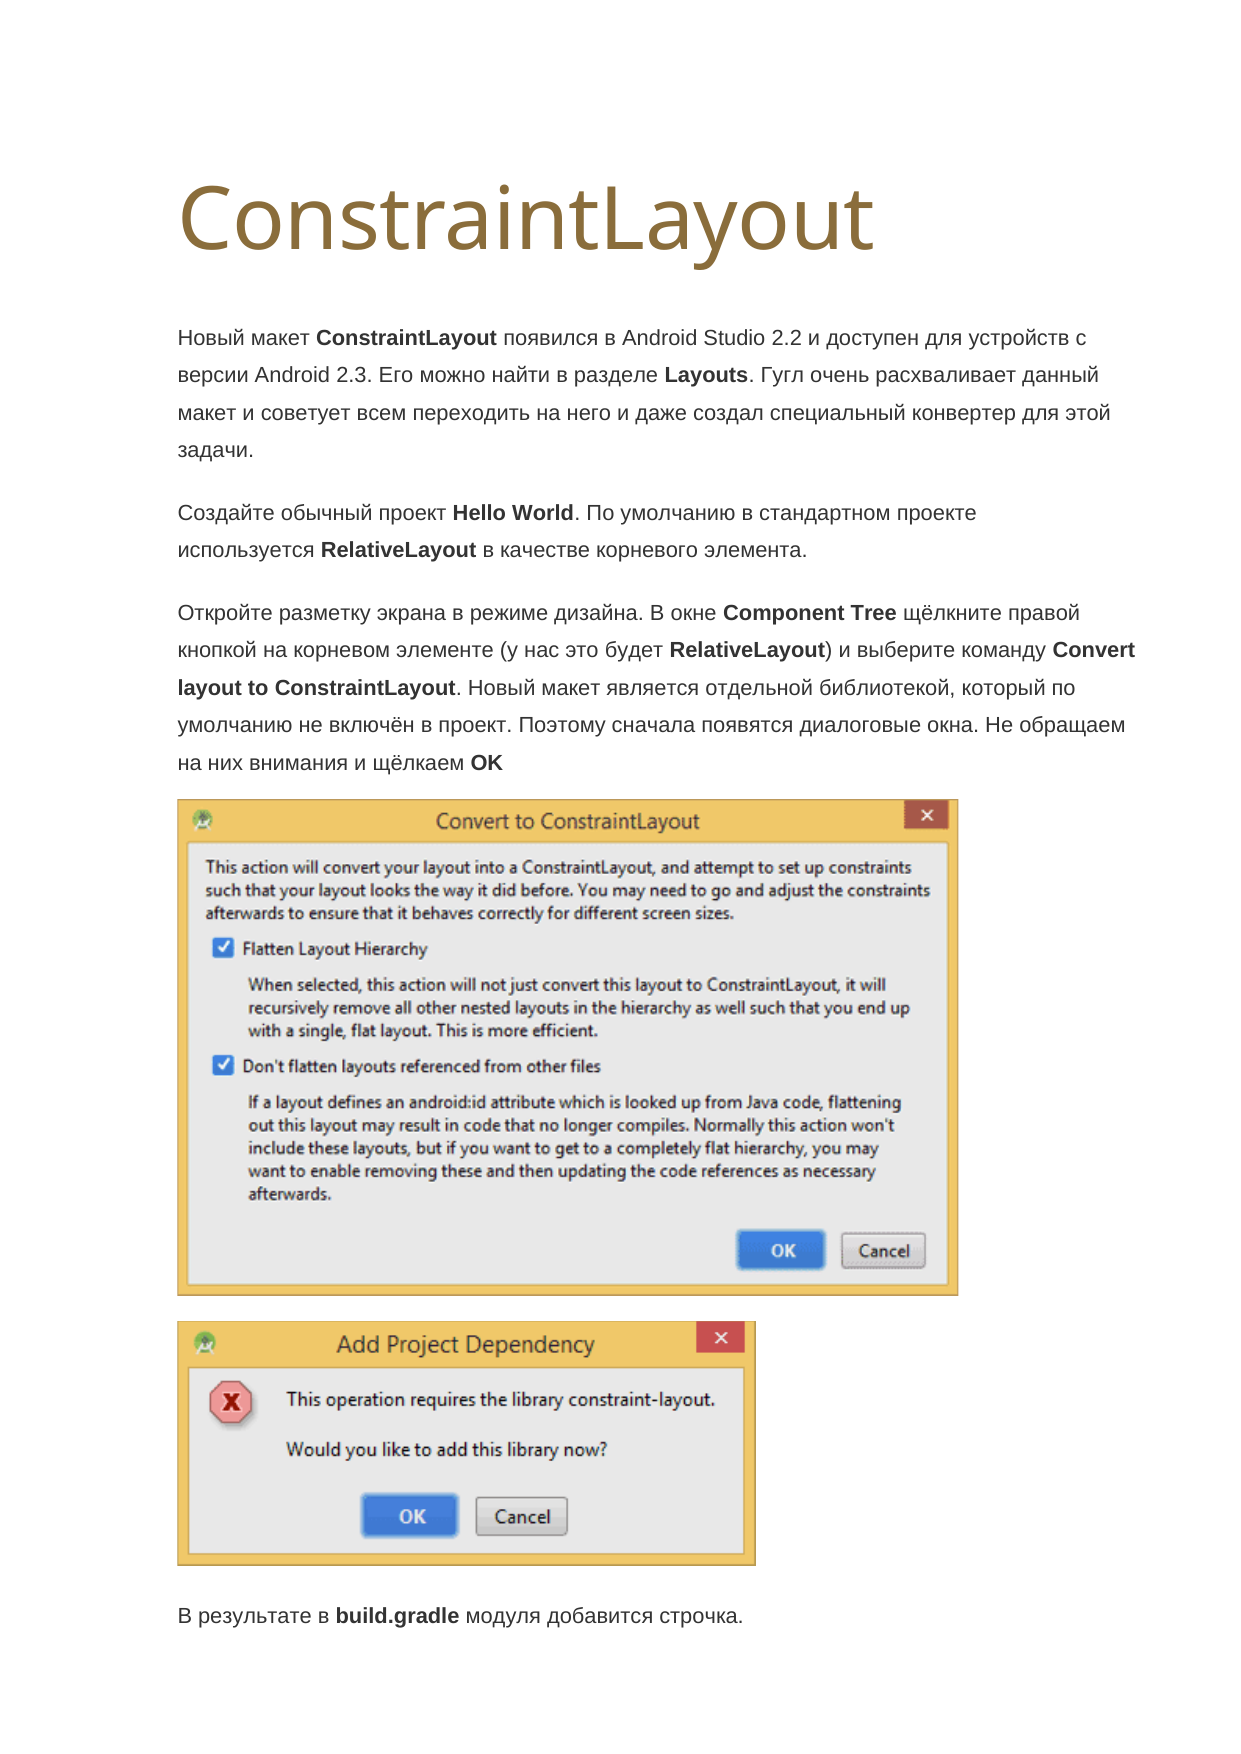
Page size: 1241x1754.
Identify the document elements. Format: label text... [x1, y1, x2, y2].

text Новый макет ConstraintLayout появился в Android Studio 2.2 и доступен для устройств с версии Android 2.3. Его можно найти в разделе Layouts. Гугл очень расхваливает данный макет и советует всем переходить на него и даже создал специальный конвертер для этой задачи. [177, 312, 1152, 462]
text ConstraintLayout [177, 156, 1152, 275]
text Откройте разметку экрана в режиме дизайна. В окне Component Tree щёлкните правой кнопкой на корневом элементе (у нас это будет RelativeLayout) и выберите команду Convert layout to ConstraintLayout. Новый макет является отдельной библиотекой, который по умолчанию не включён в проект. Поэтому сначала появятся диалоговые окна. Не обращаем на них внимания и щёлкаем OK [177, 587, 1152, 775]
text В результате в build.gradle модуля добавится строчка. [177, 1591, 1152, 1628]
picture [177, 799, 959, 1296]
text Создайте обычный проект Hello World. По умолчанию в стандартном проекте используется RelativeLayout в качестве корневого элемента. [177, 487, 1152, 562]
picture [177, 1321, 756, 1566]
